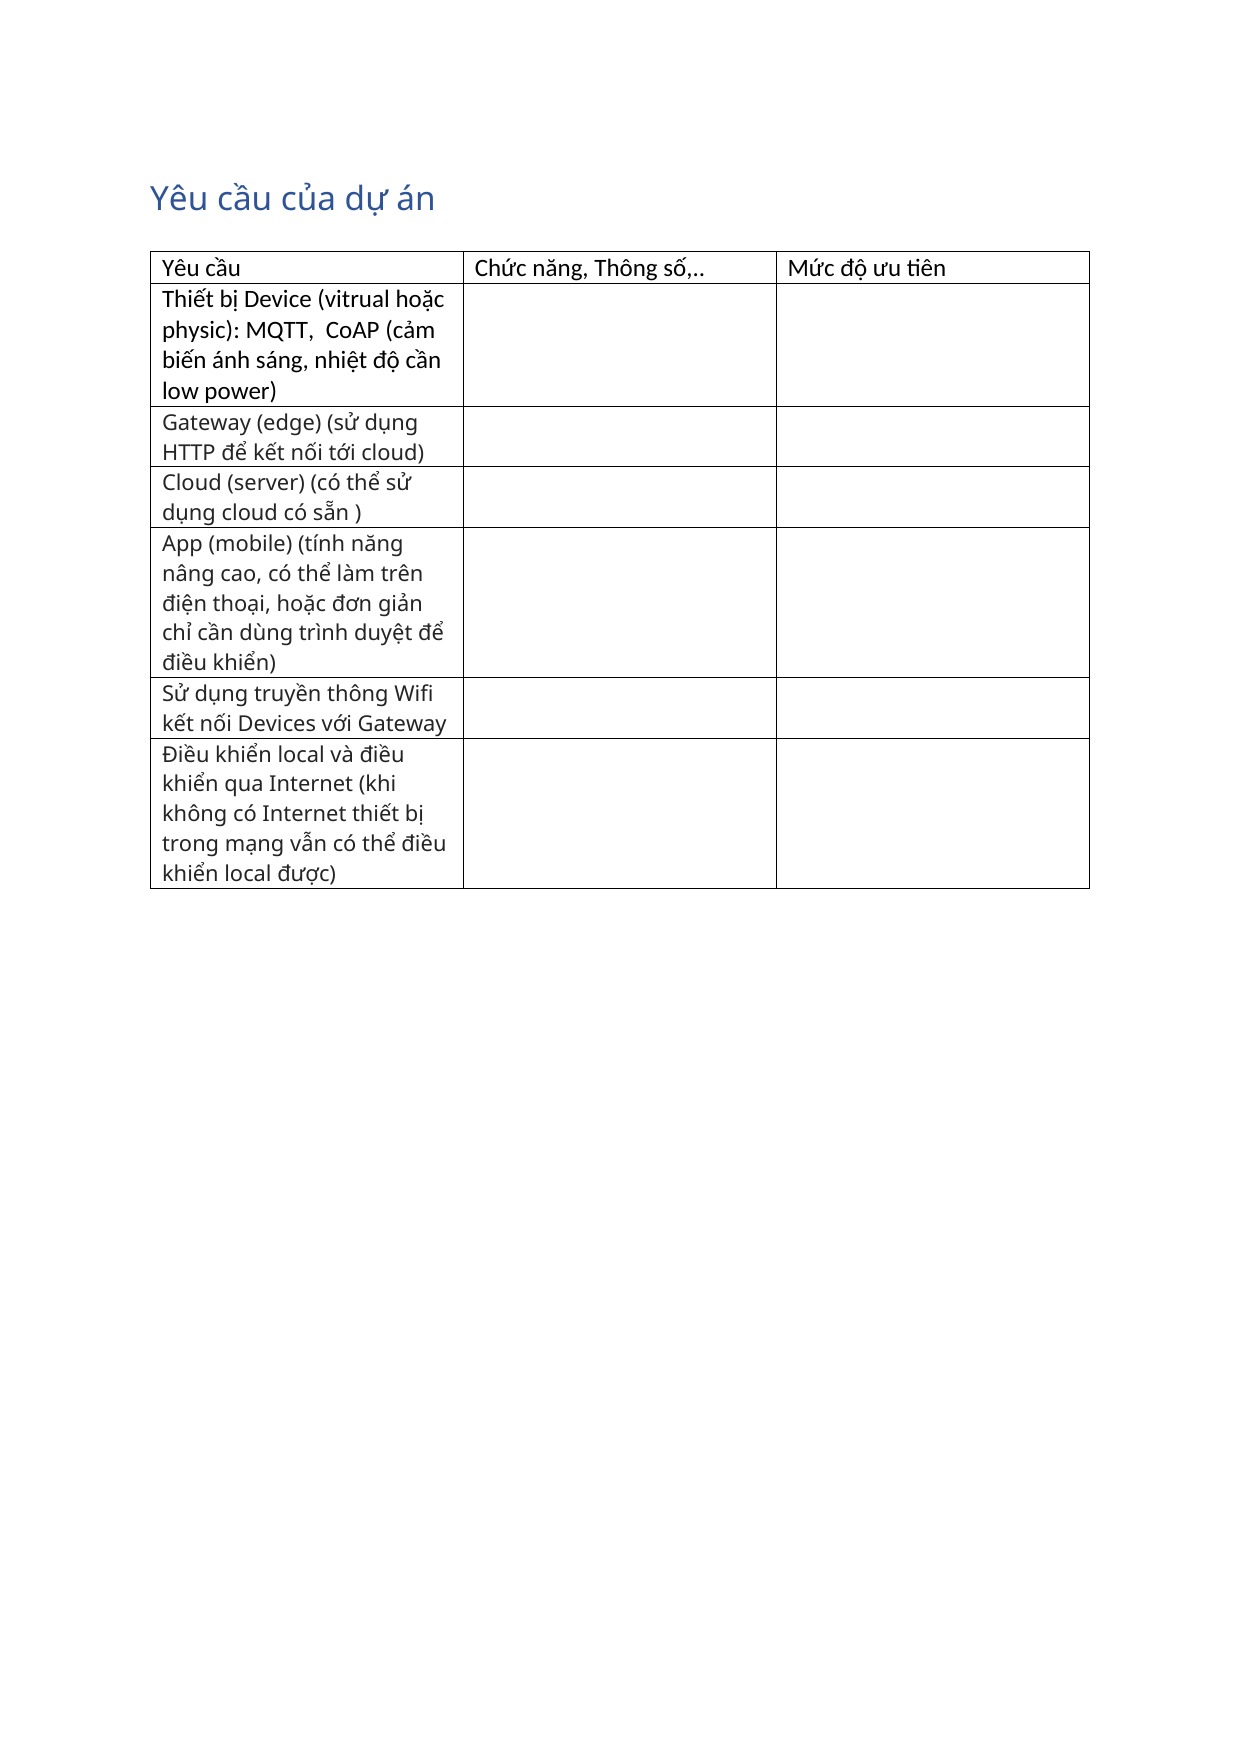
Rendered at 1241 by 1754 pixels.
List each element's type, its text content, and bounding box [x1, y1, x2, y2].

table_cell [464, 467, 776, 527]
table_cell [464, 678, 776, 737]
table_header Yêu cầu [151, 252, 463, 282]
table_cell [777, 678, 1089, 737]
table_cell Điều khiển local và điều khiển qua Internet (khi không có Internet thiết bị trong mạng vẫn có thể điều khiển local được) [336, 739, 463, 887]
table_cell [777, 284, 1089, 406]
table_cell [464, 528, 776, 677]
table_cell [777, 467, 1089, 527]
table_cell Thiết bị Device (vitrual hoặc physic): MQTT, CoAP (cảm biến ánh sáng, nhiệt độ cần low power) [151, 284, 463, 406]
subtitle Yêu cầu của dự án [150, 175, 1090, 220]
table_cell Cloud (server) (có thể sử dụng cloud có sẵn ) [361, 467, 463, 527]
table_cell [777, 407, 1089, 466]
table_cell [464, 739, 776, 887]
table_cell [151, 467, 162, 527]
table_header Chức năng, Thông số,.. [464, 252, 776, 282]
table_header Mức độ ưu tiên [777, 252, 1089, 282]
table_cell [777, 739, 1089, 887]
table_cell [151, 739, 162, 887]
table_cell [777, 528, 1089, 677]
table_cell App (mobile) (tính năng nâng cao, có thể làm trên điện thoại, hoặc đơn giản chỉ cần dùng trình duyệt để điều khiển) [151, 528, 463, 677]
table_cell [464, 284, 776, 406]
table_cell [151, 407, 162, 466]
table_cell [464, 407, 776, 466]
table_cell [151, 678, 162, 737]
